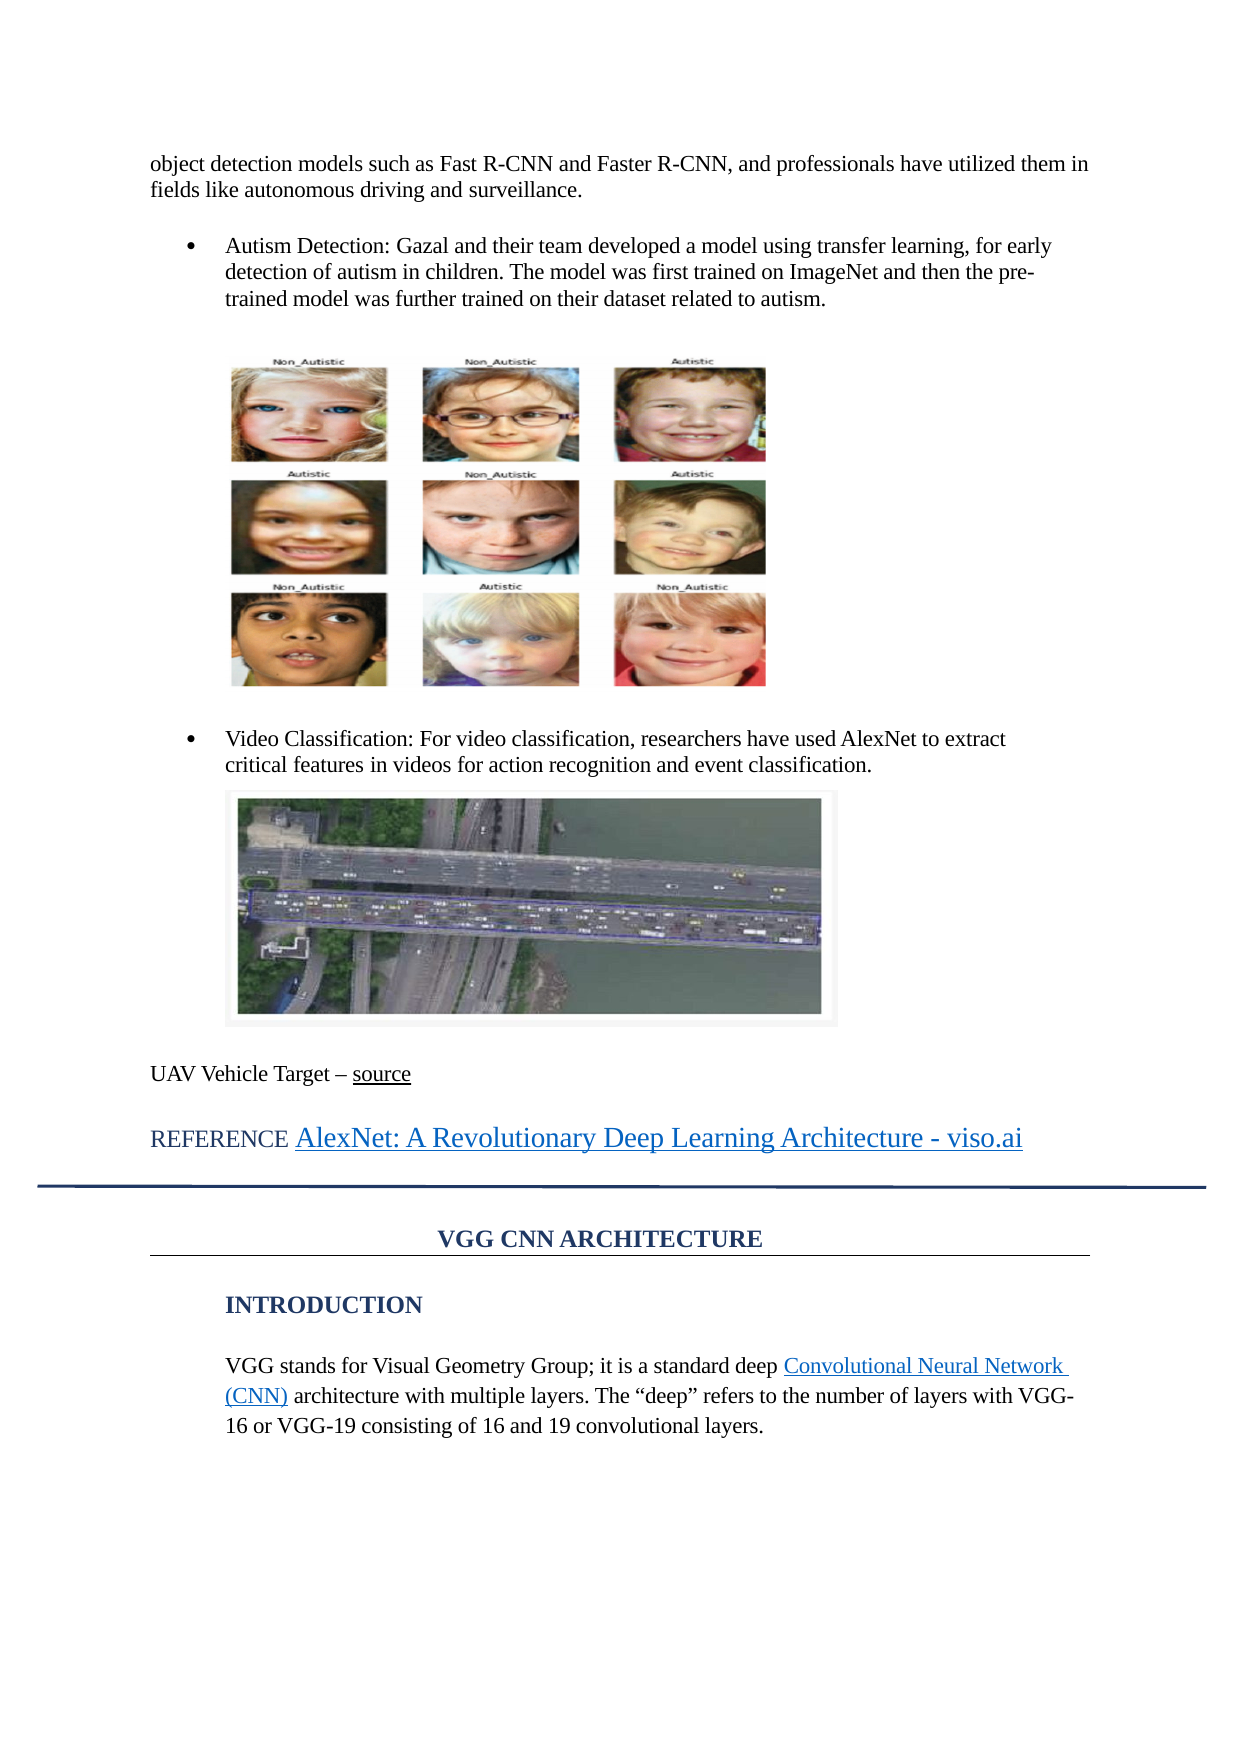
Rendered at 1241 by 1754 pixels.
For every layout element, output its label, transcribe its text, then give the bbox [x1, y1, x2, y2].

picture [225, 790, 838, 1027]
list Video Classification: For video classification, researchers have used AlexNet to extract critical features in videos for action recognition and event classification. [187, 725, 1090, 778]
text VGG CNN ARCHITECTURE [150, 1224, 1090, 1255]
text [150, 150, 1090, 203]
list Autism Detection: Gazal and their team developed a model using transfer learning, for early detection of autism in children. The model was first trained on ImageNet and then the pre-trained model was further trained on their dataset related to autism. [187, 232, 1090, 311]
picture [225, 350, 766, 692]
text INTRODUCTION [225, 1290, 1090, 1319]
subtitle REFERENCE AlexNet: A Revolutionary Deep Learning Architecture - viso.ai [150, 1107, 1090, 1154]
text UAV Vehicle Target – source [150, 1061, 1090, 1087]
text VGG stands for Visual Geometry Group; it is a standard deep Convolutional Neural Network (CNN) architecture with multiple layers. The “deep” refers to the number of layers with VGG-16 or VGG-19 consisting of 16 and 19 convolutional layers. [225, 1352, 1090, 1439]
